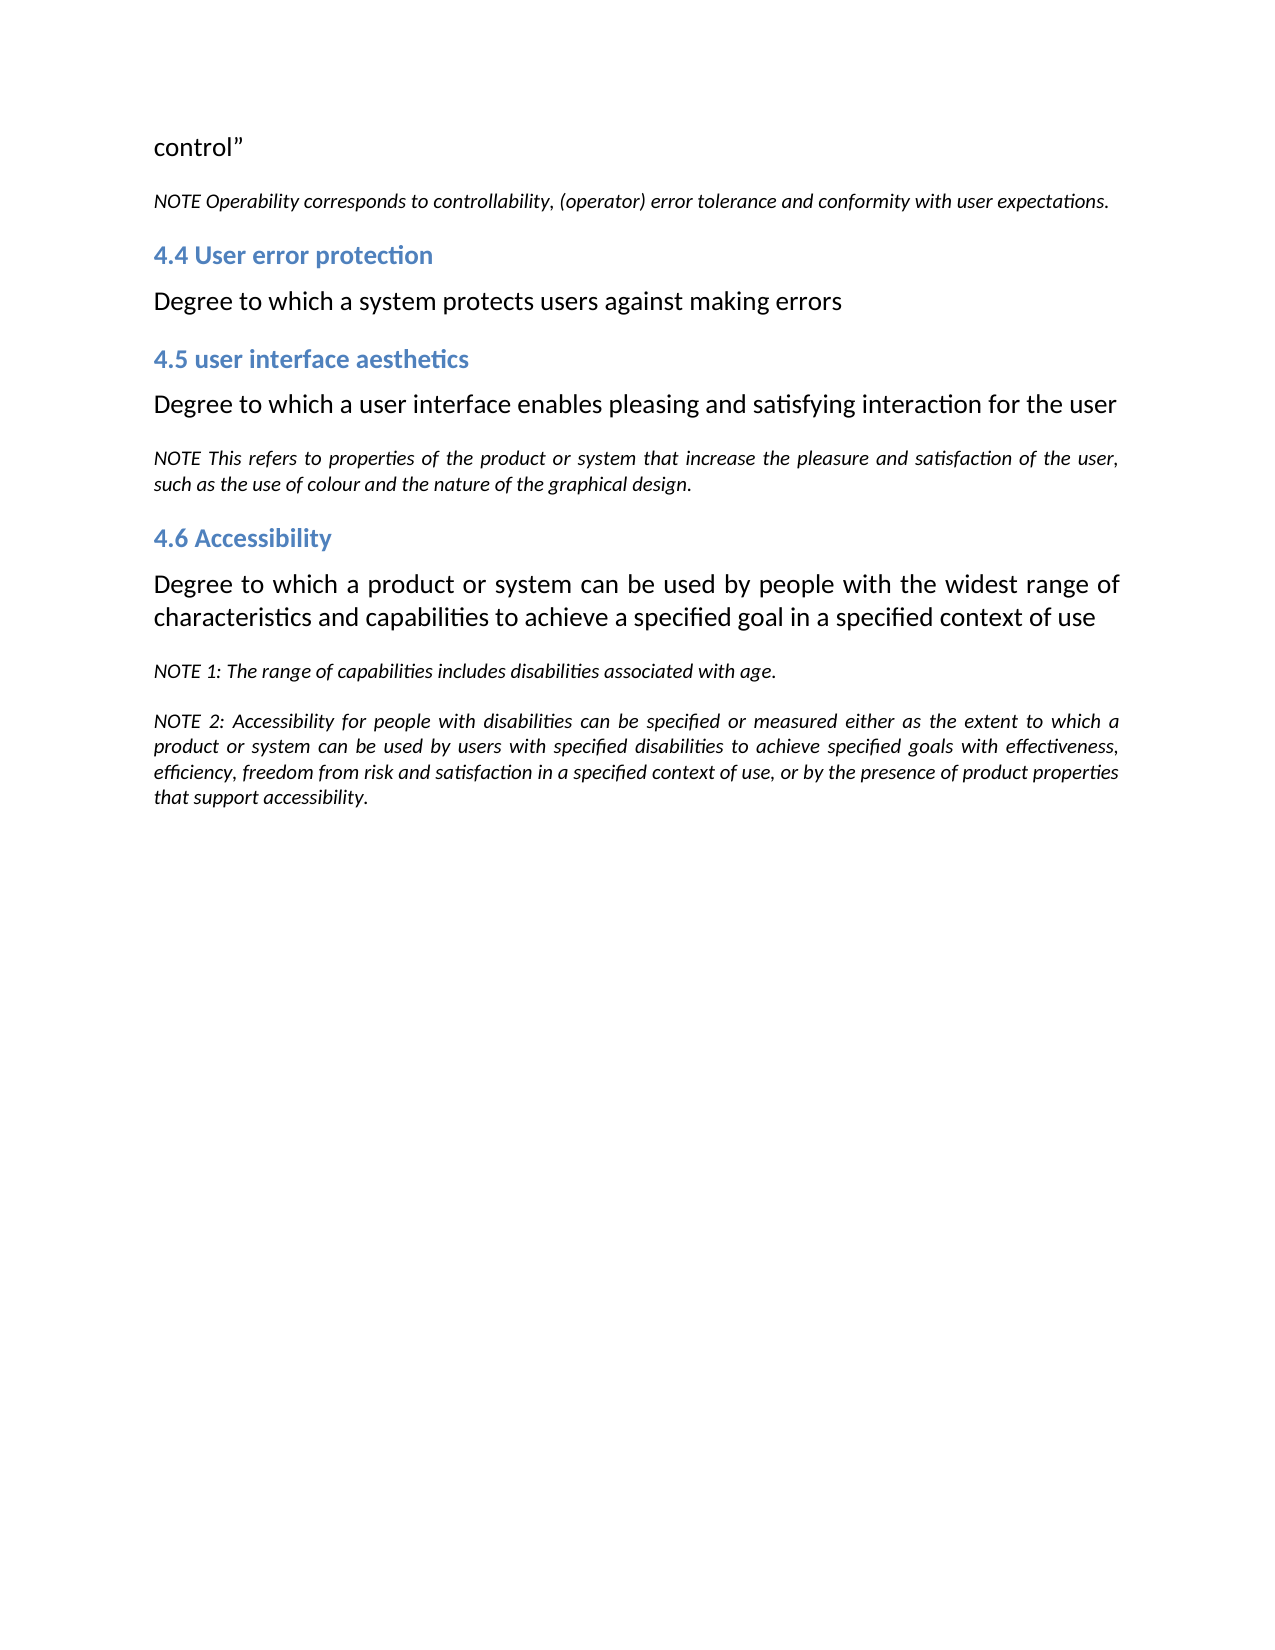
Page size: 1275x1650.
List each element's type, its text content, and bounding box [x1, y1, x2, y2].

subtitle 4.6 Accessibility [153, 521, 1121, 554]
text NOTE 1: The range of capabilities includes disabilities associated with age. [153, 658, 1121, 683]
text Degree to which a product or system can be used by people with the widest range of characteristics and capabilities to achieve a specified goal in a specified context of use [153, 567, 1121, 633]
subtitle 4.5 user interface aesthetics [153, 342, 1121, 375]
text Degree to which a user interface enables pleasing and satisfying interaction for the user [153, 387, 1121, 420]
text NOTE Operability corresponds to controllability, (operator) error tolerance and conformity with user expectations. [153, 188, 1121, 213]
text Degree to which a system protects users against making errors [153, 284, 1121, 317]
text NOTE 2: Accessibility for people with disabilities can be specified or measured either as the extent to which a product or system can be used by users with specified disabilities to achieve specified goals with effectiveness, efficiency, freedom from risk and satisfaction in a specified context of use, or by the presence of product properties that support accessibility. [153, 708, 1121, 810]
text NOTE This refers to properties of the product or system that increase the pleasure and satisfaction of the user, such as the use of colour and the nature of the graphical design. [153, 445, 1121, 496]
subtitle 4.4 User error protection [153, 238, 1121, 271]
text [153, 130, 1121, 163]
